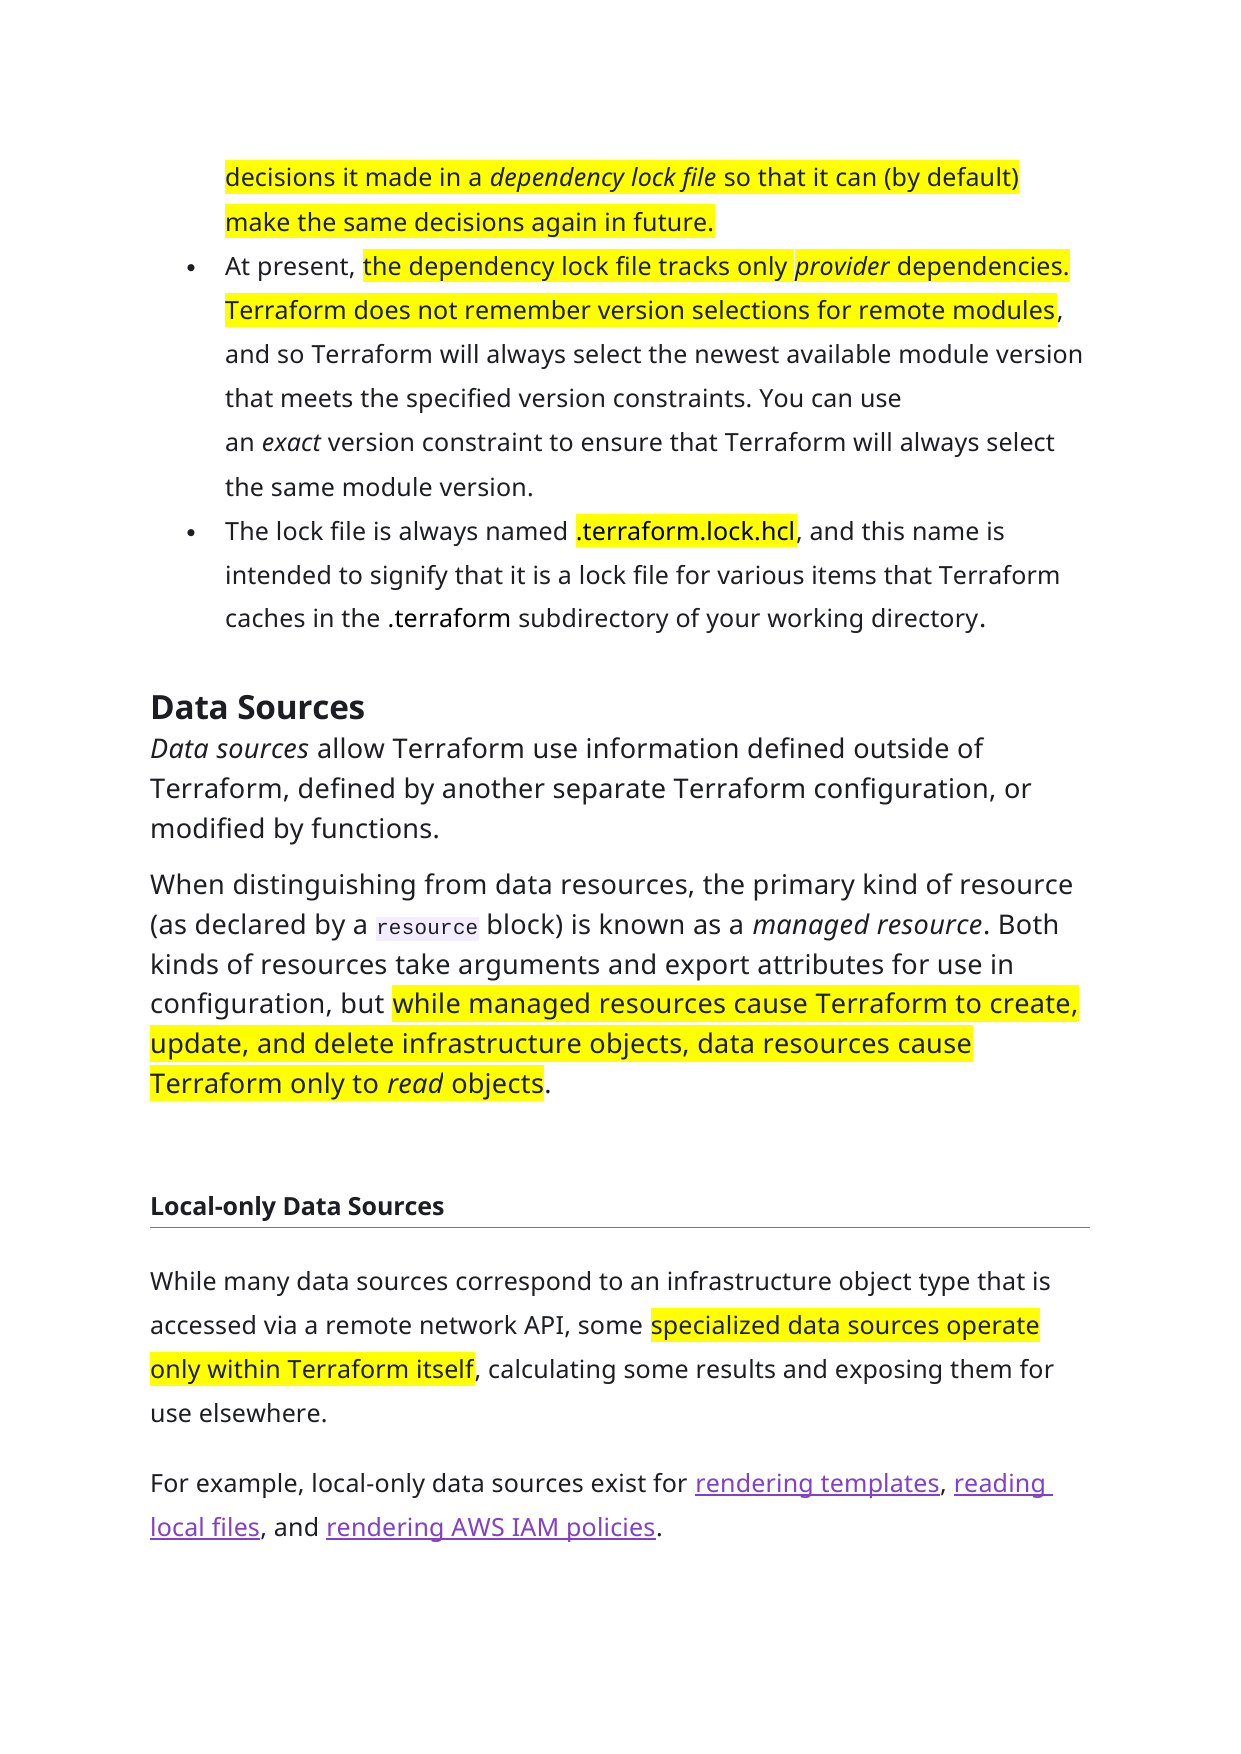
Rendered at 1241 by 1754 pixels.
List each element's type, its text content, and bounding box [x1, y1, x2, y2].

text For example, local-only data sources exist for rendering templates, reading local files, and rendering AWS IAM policies. [150, 1455, 1090, 1543]
text While many data sources correspond to an infrastructure object type that is accessed via a remote network API, some specialized data sources operate only within Terraform itself, calculating some results and exposing them for use elsewhere. [150, 1253, 1090, 1430]
list At present, the dependency lock file tracks only provider dependencies. Terraform does not remember version selections for remote modules, and so Terraform will always select the newest available module version that meets the specified version constraints. You can use an exact version constraint to ensure that Terraform will always select the same module version. [187, 238, 1090, 503]
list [187, 150, 1090, 238]
subtitle Data Sources [150, 661, 1090, 729]
list The lock file is always named .terraform.lock.hcl, and this name is intended to signify that it is a lock file for various items that Terraform caches in the .terraform subdirectory of your working directory. [187, 503, 1090, 636]
text When distinguishing from data resources, the primary kind of resource (as declared by a resource block) is known as a managed resource. Both kinds of resources take arguments and export attributes for use in configuration, but while managed resources cause Terraform to create, update, and delete infrastructure objects, data resources cause Terraform only to read objects. [150, 866, 1090, 1101]
text Data sources allow Terraform use information defined outside of Terraform, defined by another separate Terraform configuration, or modified by functions. [150, 729, 1090, 846]
subtitle Local-only Data Sources [150, 1189, 1090, 1227]
